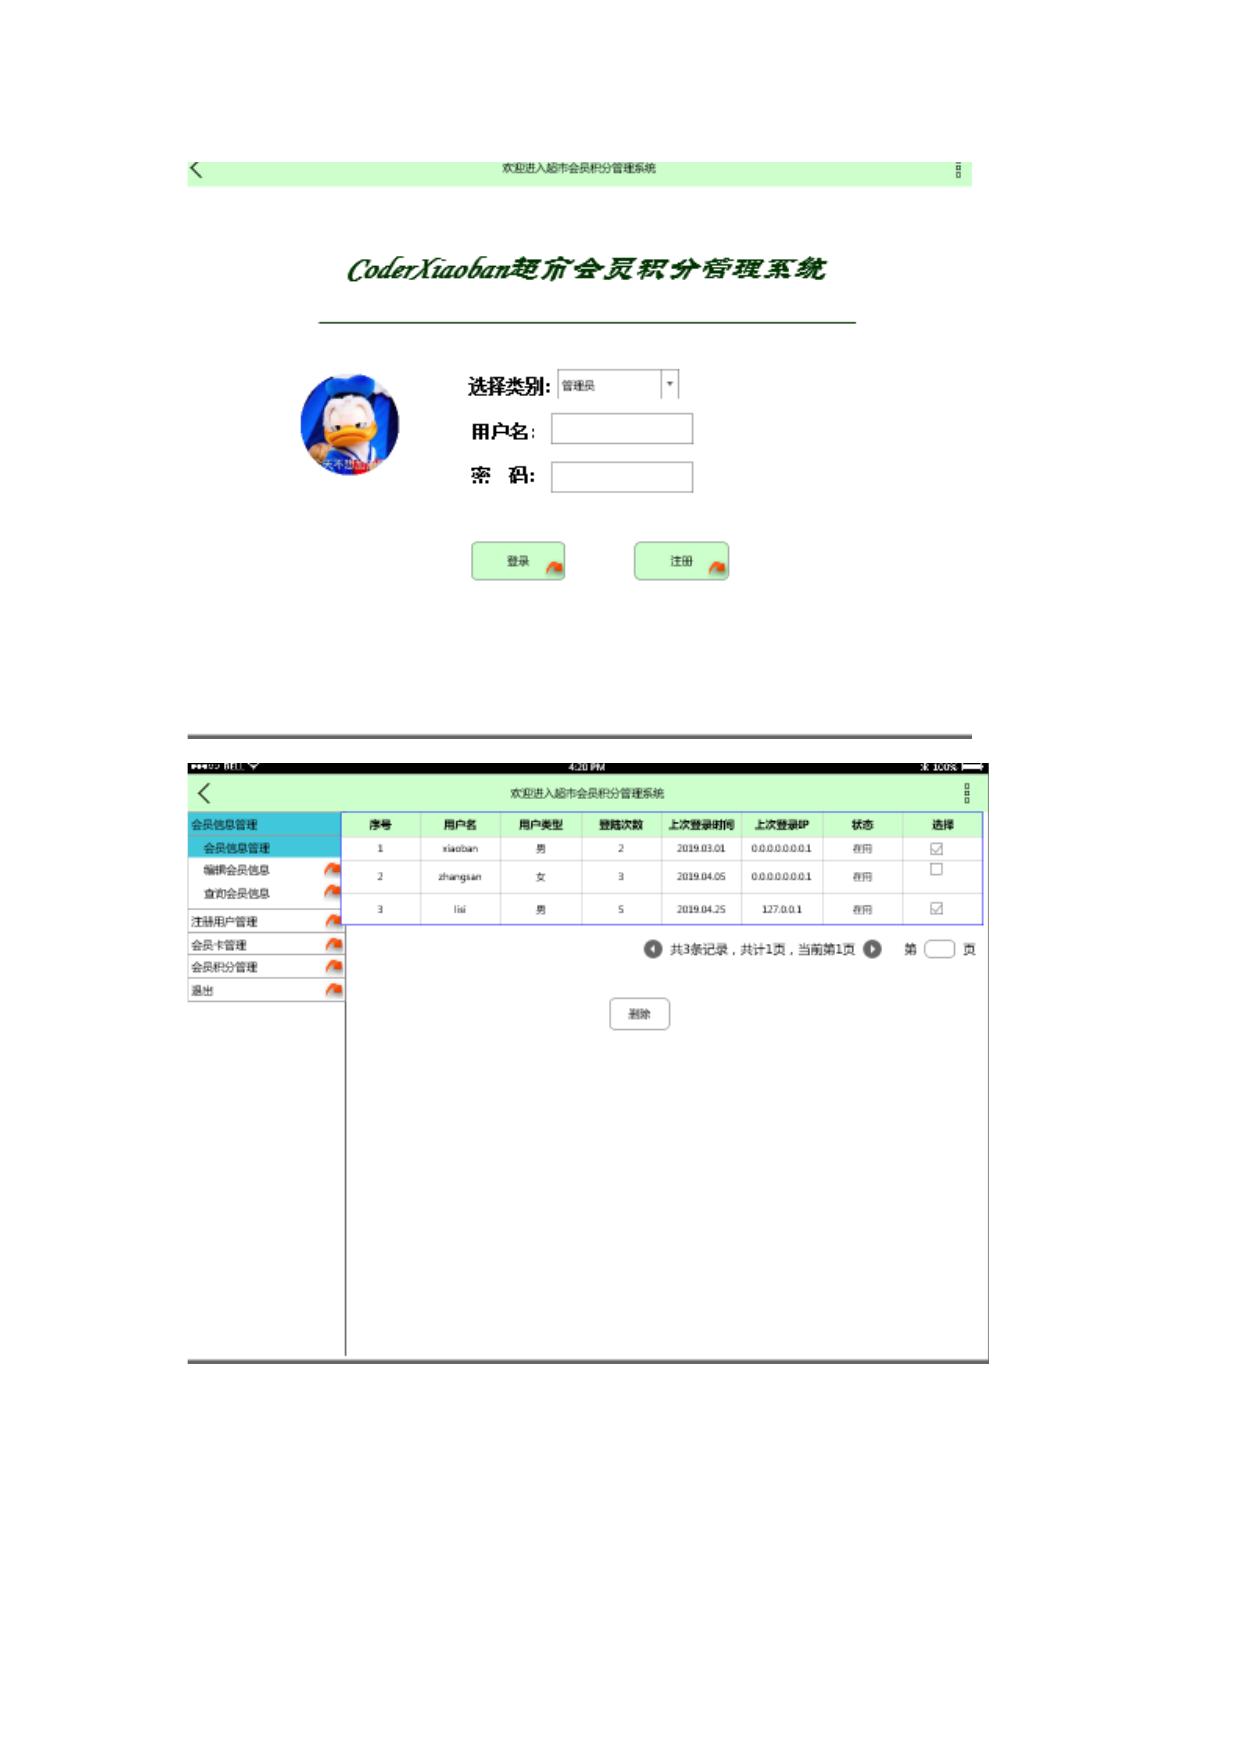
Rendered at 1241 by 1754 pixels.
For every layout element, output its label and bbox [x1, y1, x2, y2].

picture [187, 162, 972, 739]
picture [187, 763, 989, 1364]
